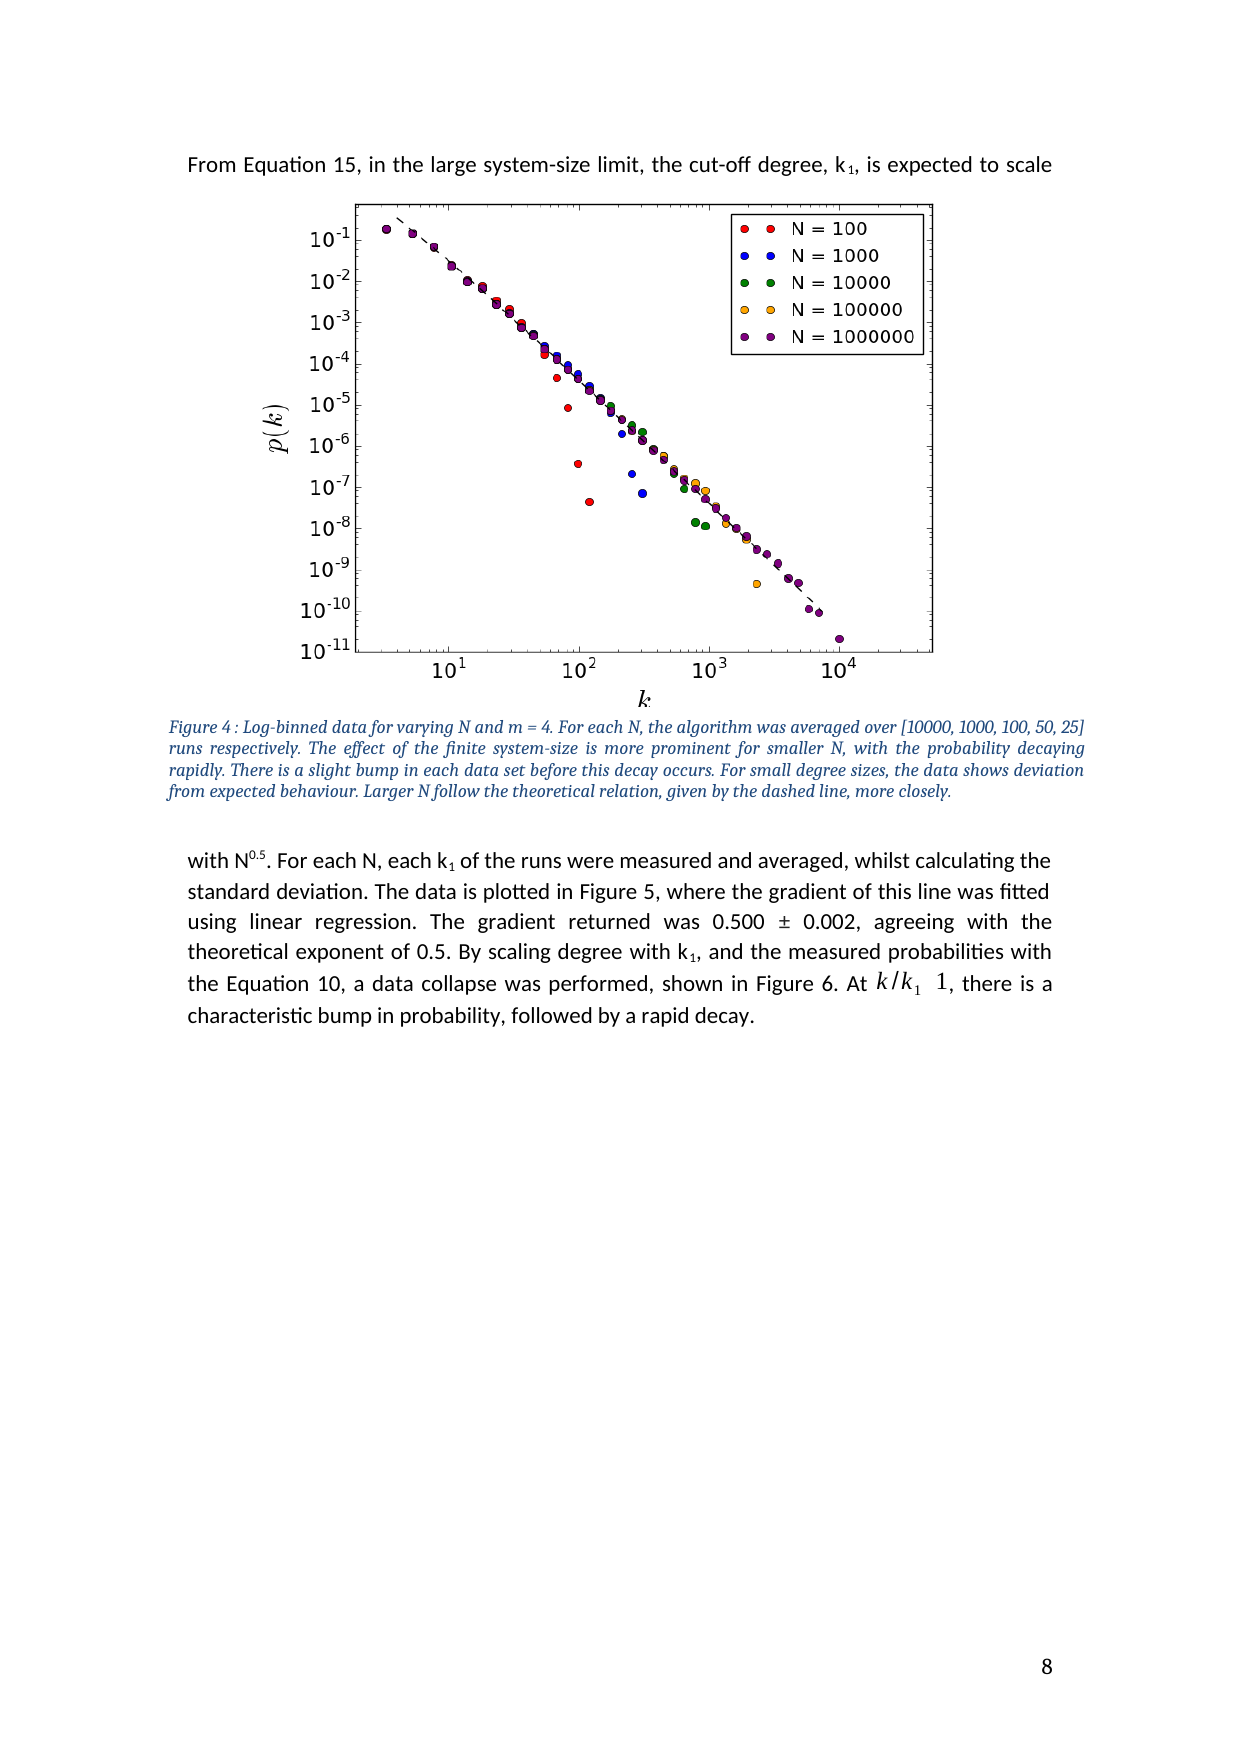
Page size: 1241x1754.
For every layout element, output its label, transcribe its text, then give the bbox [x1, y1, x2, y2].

text From Equation 15, in the large system-size limit, the cut-off degree, k1, is expected to scale with N0.5. For each N, each k1 of the runs were measured and averaged, whilst calculating the standard deviation. The data is plotted in Figure 5, where the gradient of this line was fitted using linear regression. The gradient returned was 0.500 ± 0.002, agreeing with the theoretical exponent of 0.5. By scaling degree with k1, and the measured probabilities with the Equation 10, a data collapse was performed, shown in Figure 6. At , there is a characteristic bump in probability, followed by a rapid decay. [187, 826, 1053, 1029]
picture [262, 195, 938, 707]
